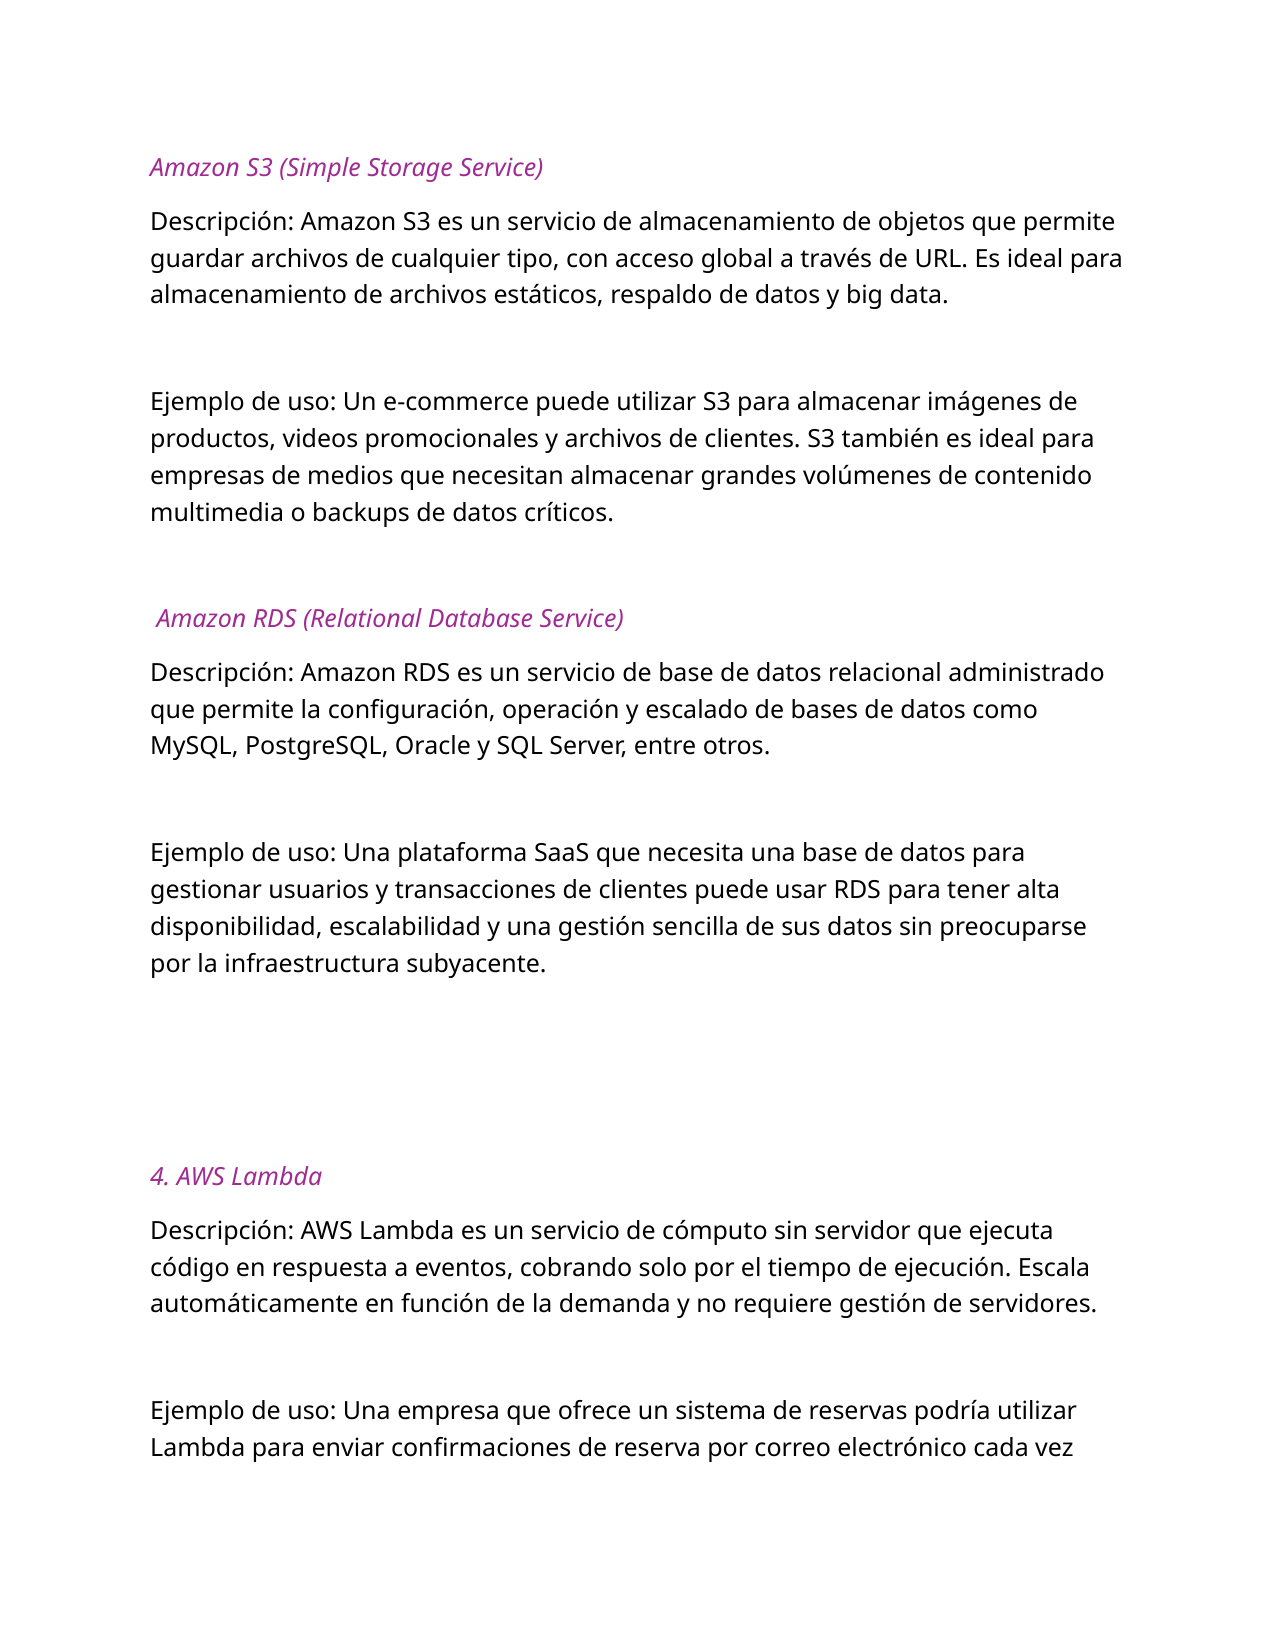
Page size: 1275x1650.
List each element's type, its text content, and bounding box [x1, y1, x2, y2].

text 4. AWS Lambda [150, 1159, 1125, 1193]
text Ejemplo de uso: Un e-commerce puede utilizar S3 para almacenar imágenes de productos, videos promocionales y archivos de clientes. S3 también es ideal para empresas de medios que necesitan almacenar grandes volúmenes de contenido multimedia o backups de datos críticos. [150, 384, 1125, 528]
text Amazon RDS (Relational Database Service) [150, 601, 1125, 635]
text Descripción: Amazon RDS es un servicio de base de datos relacional administrado que permite la configuración, operación y escalado de bases de datos como MySQL, PostgreSQL, Oracle y SQL Server, entre otros. [150, 654, 1125, 762]
text Amazon S3 (Simple Storage Service) [150, 150, 1125, 184]
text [150, 1393, 1125, 1464]
text Descripción: Amazon S3 es un servicio de almacenamiento de objetos que permite guardar archivos de cualquier tipo, con acceso global a través de URL. Es ideal para almacenamiento de archivos estáticos, respaldo de datos y big data. [150, 203, 1125, 311]
text Descripción: AWS Lambda es un servicio de cómputo sin servidor que ejecuta código en respuesta a eventos, cobrando solo por el tiempo de ejecución. Escala automáticamente en función de la demanda y no requiere gestión de servidores. [150, 1212, 1125, 1320]
text Ejemplo de uso: Una plataforma SaaS que necesita una base de datos para gestionar usuarios y transacciones de clientes puede usar RDS para tener alta disponibilidad, escalabilidad y una gestión sencilla de sus datos sin preocuparse por la infraestructura subyacente. [150, 835, 1125, 979]
